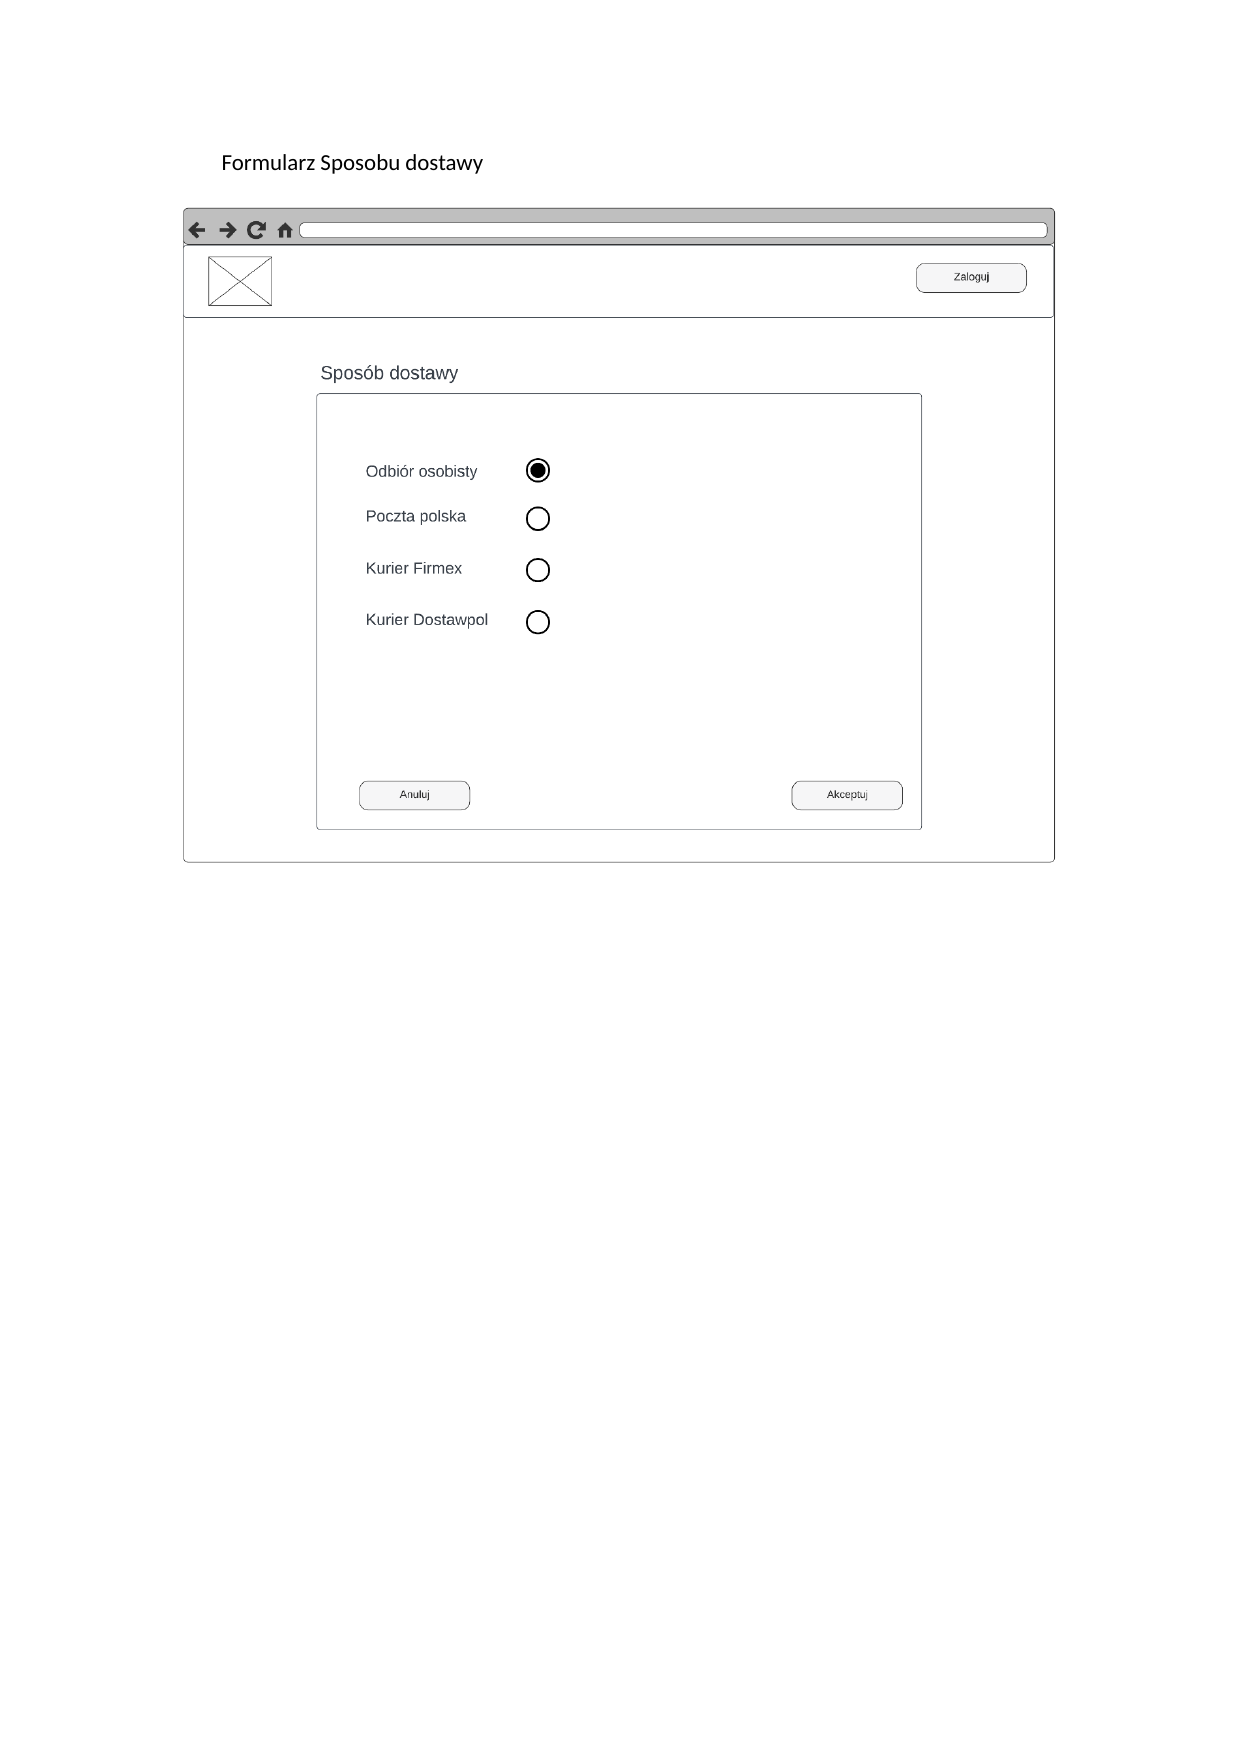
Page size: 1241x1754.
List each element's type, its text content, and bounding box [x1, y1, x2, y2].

picture [147, 177, 1092, 896]
